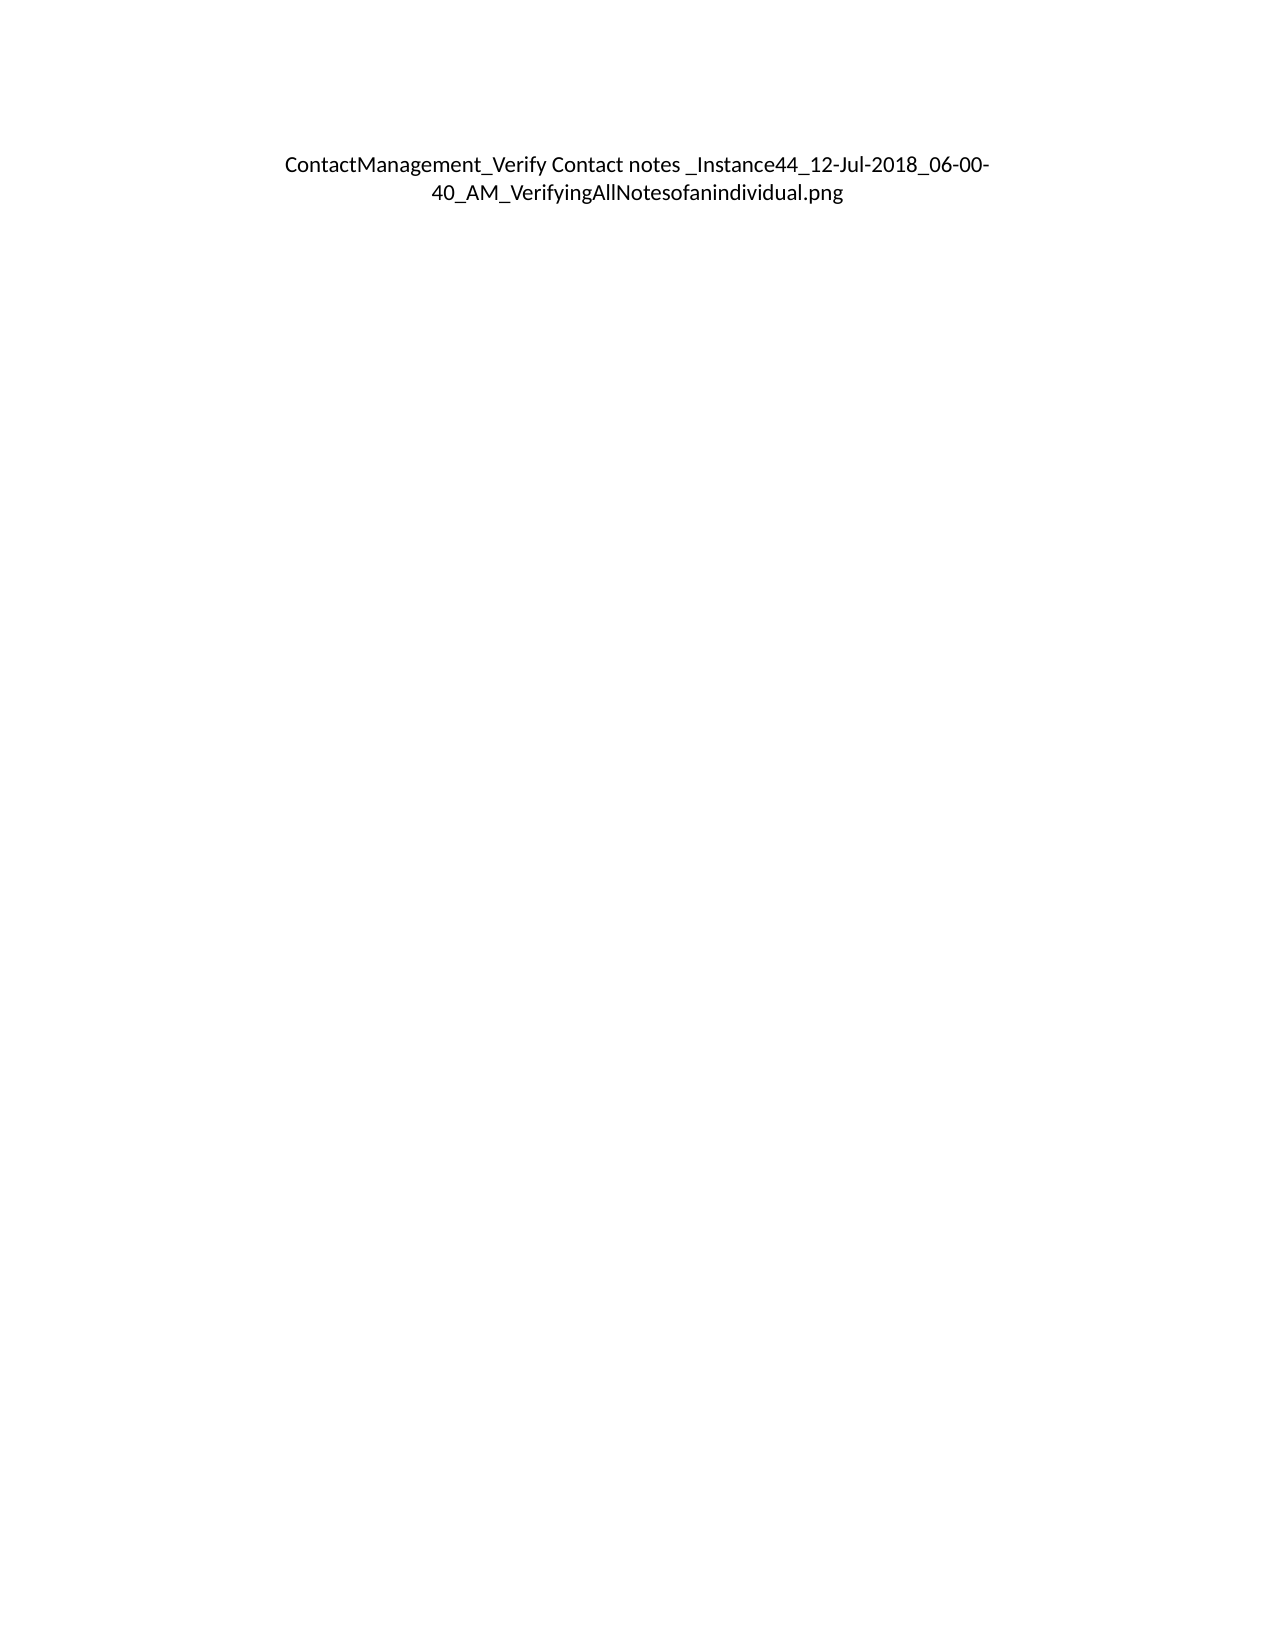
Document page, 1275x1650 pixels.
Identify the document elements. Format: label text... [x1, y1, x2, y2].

text ContactManagement_Verify Contact notes _Instance44_12-Jul-2018_06-00-40_AM_VerifyingAllNotesofanindividual.png [150, 150, 1125, 218]
